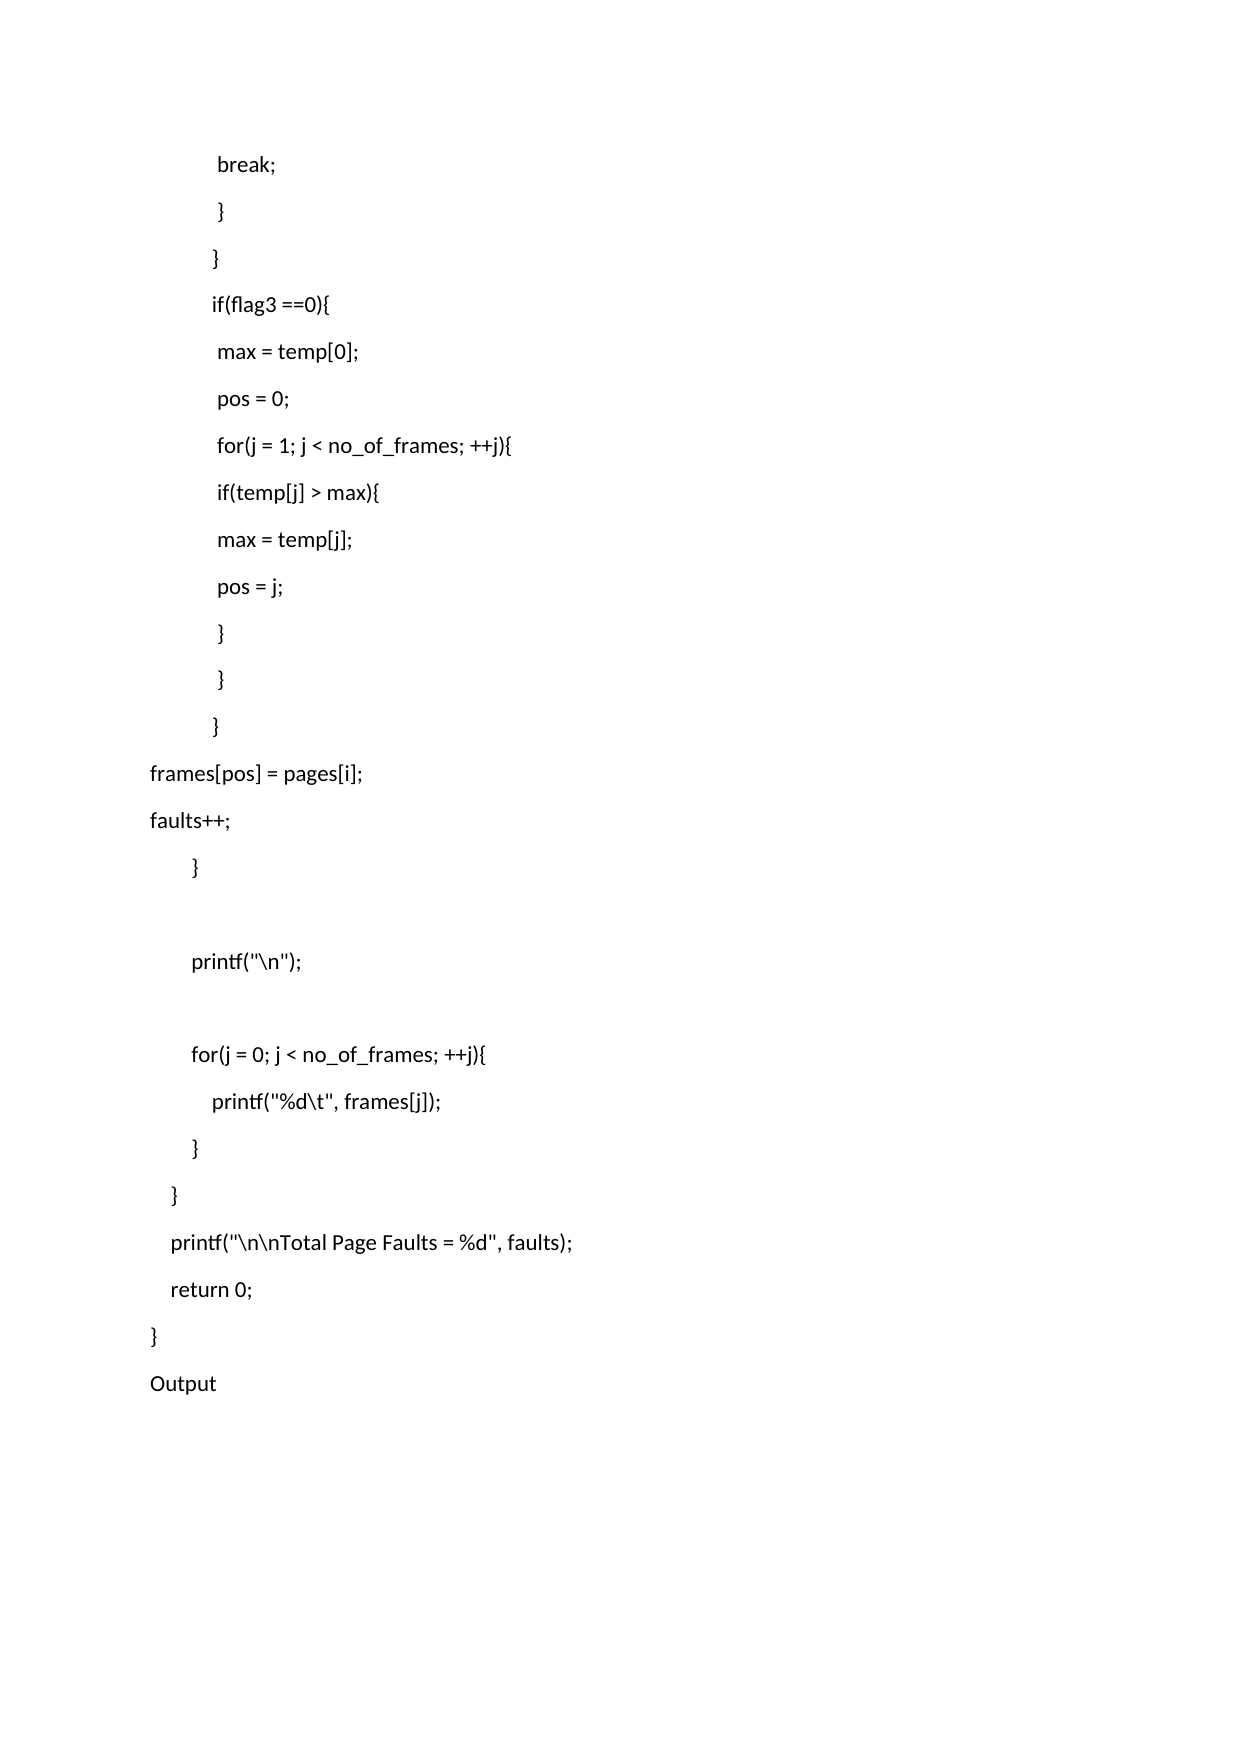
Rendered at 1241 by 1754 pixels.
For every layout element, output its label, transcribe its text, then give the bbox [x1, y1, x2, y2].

text } [150, 1181, 1090, 1209]
text if(flag3 ==0){ [150, 291, 1090, 319]
text for(j = 1; j < no_of_frames; ++j){ [150, 431, 1090, 459]
text } [150, 1134, 1090, 1162]
text printf("\n\nTotal Page Faults = %d", faults); [150, 1228, 1090, 1256]
text } [150, 244, 1090, 272]
text } [150, 666, 1090, 694]
text printf("\n"); [150, 947, 1090, 975]
text break; [150, 150, 1090, 178]
text pos = 0; [150, 384, 1090, 412]
text max = temp[0]; [150, 337, 1090, 366]
text frames[pos] = pages[i]; [150, 759, 1090, 787]
text } [150, 853, 1090, 881]
text printf("%d\t", frames[j]); [150, 1087, 1090, 1116]
text max = temp[j]; [150, 525, 1090, 553]
text } [150, 1322, 1090, 1350]
text } [150, 619, 1090, 647]
text for(j = 0; j < no_of_frames; ++j){ [150, 1041, 1090, 1069]
text faults++; [150, 806, 1090, 834]
text if(temp[j] > max){ [150, 478, 1090, 506]
text } [150, 712, 1090, 741]
text pos = j; [150, 572, 1090, 600]
text } [150, 197, 1090, 225]
text return 0; [150, 1275, 1090, 1303]
text Output [150, 1369, 1090, 1397]
